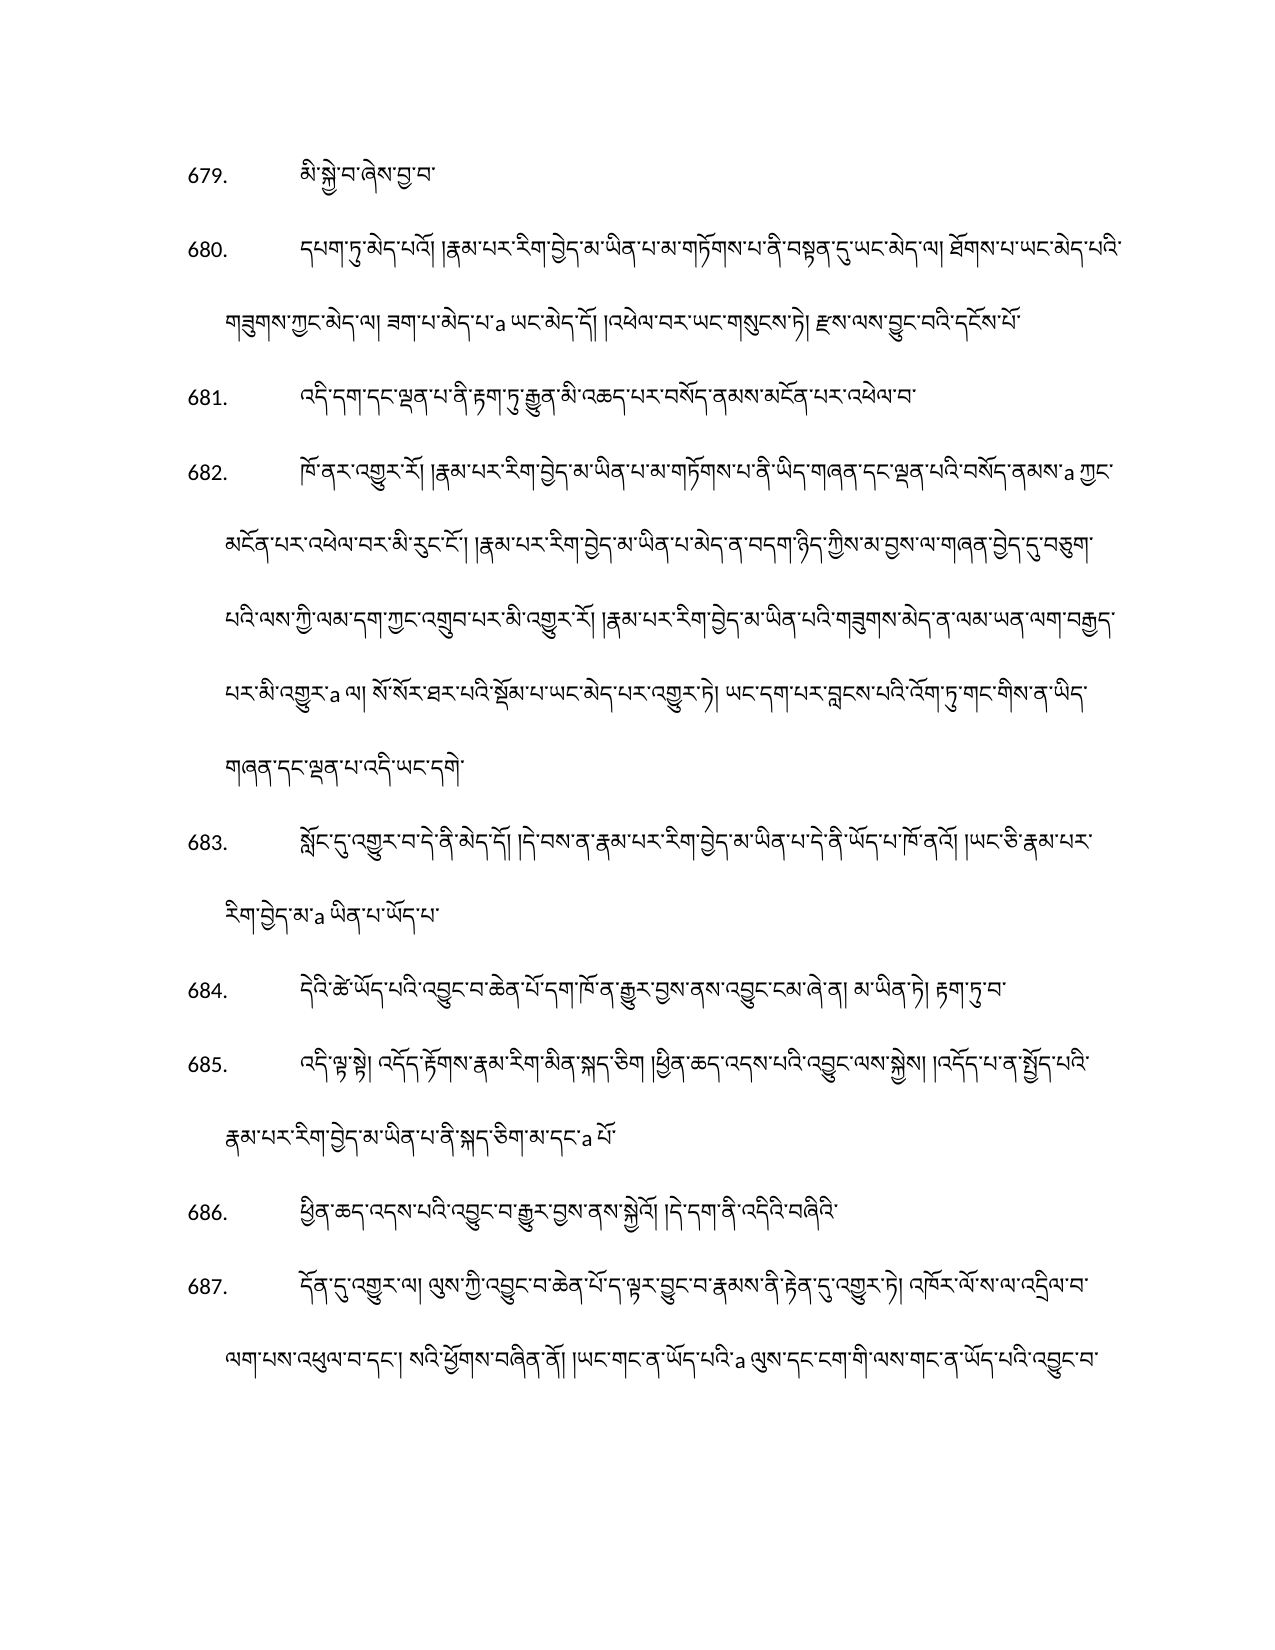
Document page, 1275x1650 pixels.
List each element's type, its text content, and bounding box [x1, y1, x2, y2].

list དེའི་ཚེ་ཡོད་པའི་འབྱུང་བ་ཆེན་པོ་དག་ཁོ་ན་རྒྱུར་བྱས་ནས་འབྱུང་ངམ་ཞེ་ན། མ་ཡིན་ཏེ། རྟག་ཏུ་བ་ [187, 965, 1125, 1029]
list དཔག་ཏུ་མེད་པའོ། །རྣམ་པར་རིག་བྱེད་མ་ཡིན་པ་མ་གཏོགས་པ་ནི་བསྟན་དུ་ཡང་མེད་ལ། ཐོགས་པ་ཡང་མེད་པའི་གཟུགས་ཀྱང་མེད་ལ། ཟག་པ་མེད་པ་aཡང་མེད་དོ། །འཕེལ་བར་ཡང་གསུངས་ཏེ། རྫས་ལས་བྱུང་བའི་དངོས་པོ་ [187, 224, 1125, 363]
list མི་སྐྱེ་བ་ཞེས་བྱ་བ་ [187, 150, 1125, 214]
list ཁོ་ནར་འགྱུར་རོ། །རྣམ་པར་རིག་བྱེད་མ་ཡིན་པ་མ་གཏོགས་པ་ནི་ཡིད་གཞན་དང་ལྡན་པའི་བསོད་ནམས་aཀྱང་མངོན་པར་འཕེལ་བར་མི་རུང་ངོ༌། །རྣམ་པར་རིག་བྱེད་མ་ཡིན་པ་མེད་ན་བདག་ཉིད་ཀྱིས་མ་བྱས་ལ་གཞན་བྱེད་དུ་བཅུག་པའི་ལས་ཀྱི་ལམ་དག་ཀྱང་འགྲུབ་པར་མི་འགྱུར་རོ། །རྣམ་པར་རིག་བྱེད་མ་ཡིན་པའི་གཟུགས་མེད་ན་ལམ་ཡན་ལག་བརྒྱད་པར་མི་འགྱུར་aལ། སོ་སོར་ཐར་པའི་སྡོམ་པ་ཡང་མེད་པར་འགྱུར་ཏེ། ཡང་དག་པར་བླངས་པའི་འོག་ཏུ་གང་གིས་ན་ཡིད་གཞན་དང་ལྡན་པ་འདི་ཡང་དགེ་ [187, 446, 1125, 807]
list འདི་དག་དང་ལྡན་པ་ནི་རྟག་ཏུ་རྒྱུན་མི་འཆད་པར་བསོད་ནམས་མངོན་པར་འཕེལ་བ་ [187, 372, 1125, 437]
list སློང་དུ་འགྱུར་བ་དེ་ནི་མེད་དོ། །དེ་བས་ན་རྣམ་པར་རིག་བྱེད་མ་ཡིན་པ་དེ་ནི་ཡོད་པ་ཁོ་ནའོ། །ཡང་ཅི་རྣམ་པར་རིག་བྱེད་མ་aཡིན་པ་ཡོད་པ་ [187, 817, 1125, 955]
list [187, 1261, 1125, 1399]
list འདི་ལྟ་སྟེ། འདོད་རྟོགས་རྣམ་རིག་མིན་སྐད་ཅིག །ཕྱིན་ཆད་འདས་པའི་འབྱུང་ལས་སྐྱེས། །འདོད་པ་ན་སྤྱོད་པའི་རྣམ་པར་རིག་བྱེད་མ་ཡིན་པ་ནི་སྐད་ཅིག་མ་དང་aཔོ་ [187, 1039, 1125, 1177]
list ཕྱིན་ཆད་འདས་པའི་འབྱུང་བ་རྒྱུར་བྱས་ནས་སྐྱེའོ། །དེ་དག་ནི་འདིའི་བཞིའི་ [187, 1187, 1125, 1251]
